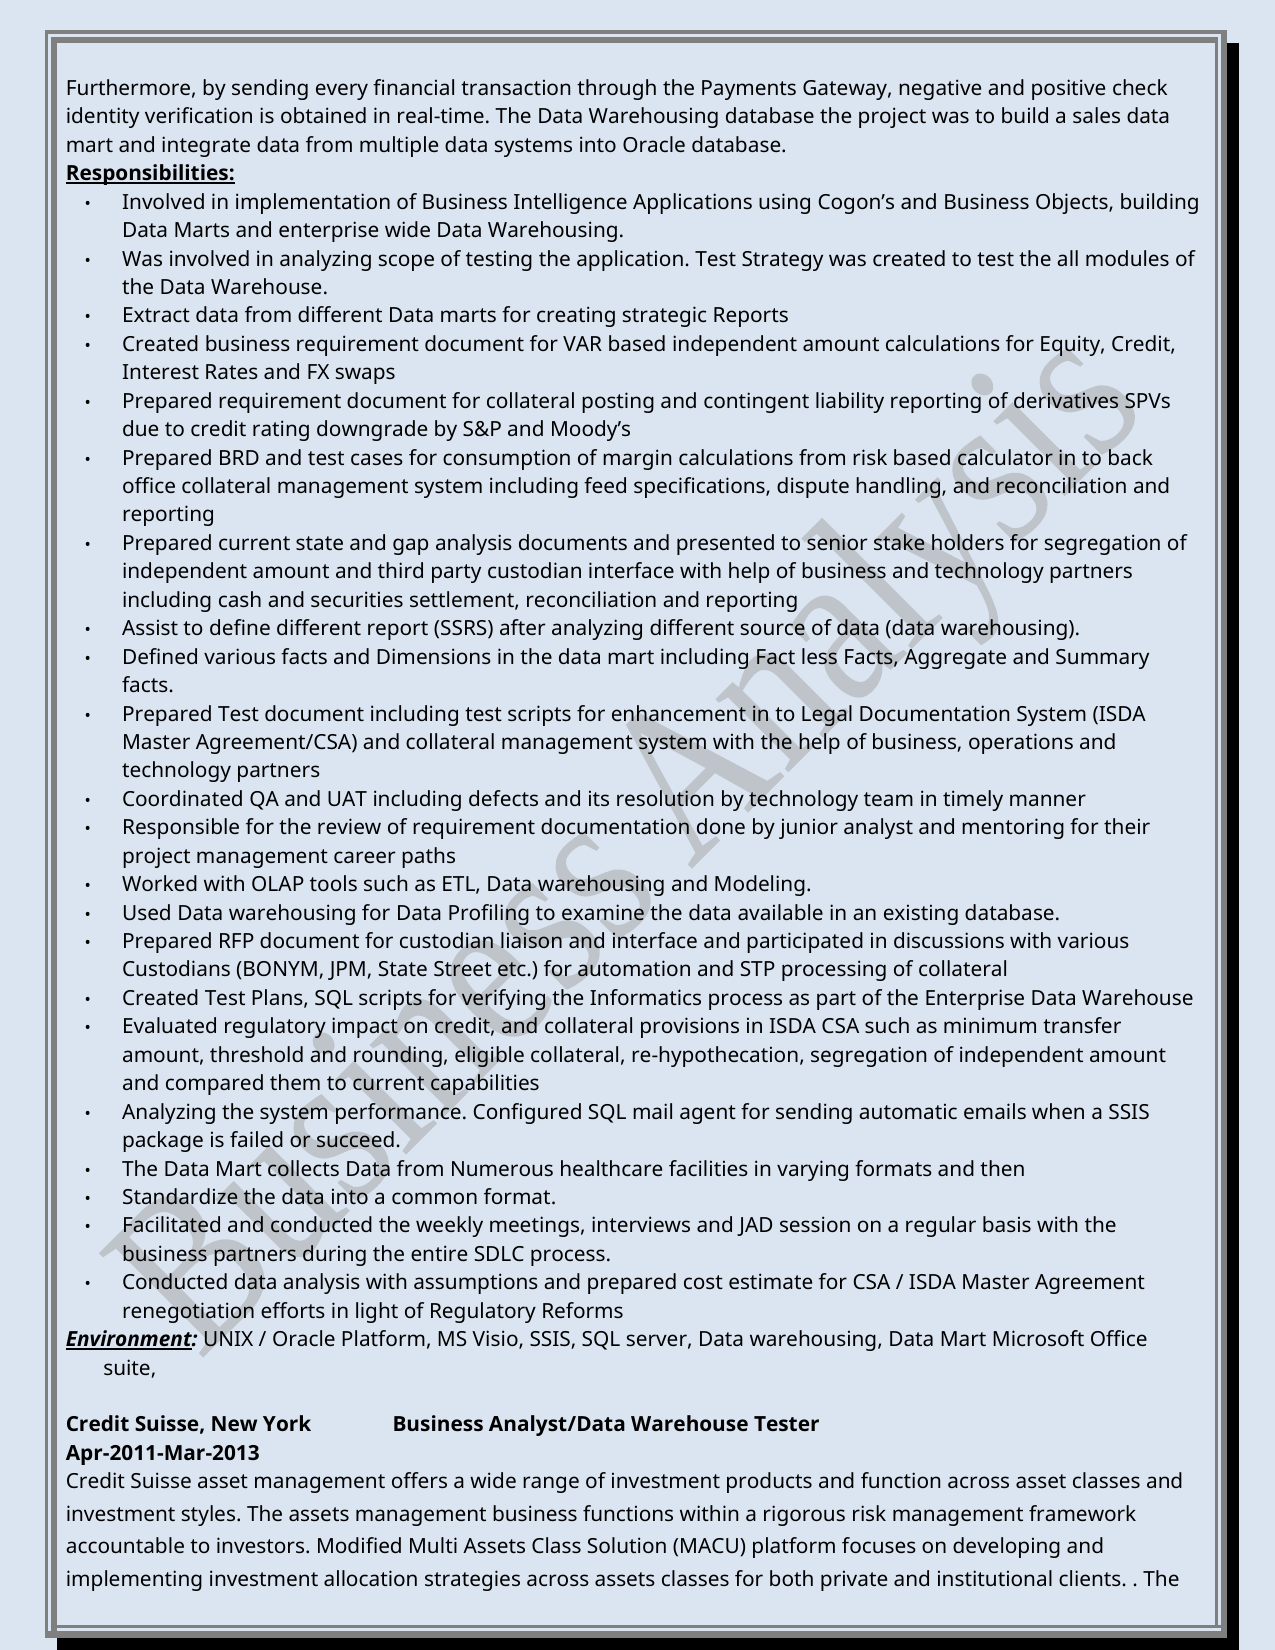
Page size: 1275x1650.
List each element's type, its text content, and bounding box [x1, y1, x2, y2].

text Credit Suisse, New York Business Analyst/Data Warehouse Tester Apr-2011-Mar-2013 [66, 1409, 1206, 1466]
list Evaluated regulatory impact on credit, and collateral provisions in ISDA CSA such as minimum transfer amount, threshold and rounding, eligible collateral, re-hypothecation, segregation of independent amount and compared them to current capabilities [84, 1011, 1206, 1097]
list Created Test Plans, SQL scripts for verifying the Informatics process as part of the Enterprise Data Warehouse [84, 983, 1206, 1011]
list Prepared Test document including test scripts for enhancement in to Legal Documentation System (ISDA Master Agreement/CSA) and collateral management system with the help of business, operations and technology partners [84, 699, 1206, 784]
list Created business requirement document for VAR based independent amount calculations for Equity, Credit, Interest Rates and FX swaps [84, 329, 1206, 386]
list Standardize the data into a common format. [84, 1182, 1206, 1211]
text Responsibilities: [66, 158, 1206, 187]
text Furthermore, by sending every financial transaction through the Payments Gateway, negative and positive check identity verification is obtained in real-time. The Data Warehousing database the project was to build a sales data mart and integrate data from multiple data systems into Oracle database. [66, 73, 1206, 158]
list Responsible for the review of requirement documentation done by junior analyst and mentoring for their project management career paths [84, 812, 1206, 869]
list The Data Mart collects Data from Numerous healthcare facilities in varying formats and then [84, 1154, 1206, 1182]
list Was involved in analyzing scope of testing the application. Test Strategy was created to test the all modules of the Data Warehouse. [84, 244, 1206, 301]
list Worked with OLAP tools such as ETL, Data warehousing and Modeling. [84, 869, 1206, 898]
list Used Data warehousing for Data Profiling to examine the data available in an existing database. [84, 898, 1206, 926]
list Extract data from different Data marts for creating strategic Reports [84, 301, 1206, 329]
list Prepared current state and gap analysis documents and presented to senior stake holders for segregation of independent amount and third party custodian interface with help of business and technology partners including cash and securities settlement, reconciliation and reporting [84, 528, 1206, 613]
list Prepared requirement document for collateral posting and contingent liability reporting of derivatives SPVs due to credit rating downgrade by S&P and Moody’s [84, 386, 1206, 443]
list Prepared RFP document for custodian liaison and interface and participated in discussions with various Custodians (BONYM, JPM, State Street etc.) for automation and STP processing of collateral [84, 926, 1206, 983]
list Involved in implementation of Business Intelligence Applications using Cogon’s and Business Objects, building Data Marts and enterprise wide Data Warehousing. [84, 187, 1206, 244]
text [66, 1466, 1206, 1593]
list Defined various facts and Dimensions in the data mart including Fact less Facts, Aggregate and Summary facts. [84, 642, 1206, 699]
list Conducted data analysis with assumptions and prepared cost estimate for CSA / ISDA Master Agreement renegotiation efforts in light of Regulatory Reforms [84, 1267, 1206, 1324]
list Facilitated and conducted the weekly meetings, interviews and JAD session on a regular basis with the business partners during the entire SDLC process. [84, 1211, 1206, 1267]
text Environment: UNIX / Oracle Platform, MS Visio, SSIS, SQL server, Data warehousing, Data Mart Microsoft Office suite, [66, 1324, 1206, 1381]
list Prepared BRD and test cases for consumption of margin calculations from risk based calculator in to back office collateral management system including feed specifications, dispute handling, and reconciliation and reporting [84, 443, 1206, 528]
list Assist to define different report (SSRS) after analyzing different source of data (data warehousing). [84, 613, 1206, 642]
list Analyzing the system performance. Configured SQL mail agent for sending automatic emails when a SSIS package is failed or succeed. [84, 1097, 1206, 1154]
list Coordinated QA and UAT including defects and its resolution by technology team in timely manner [84, 784, 1206, 812]
